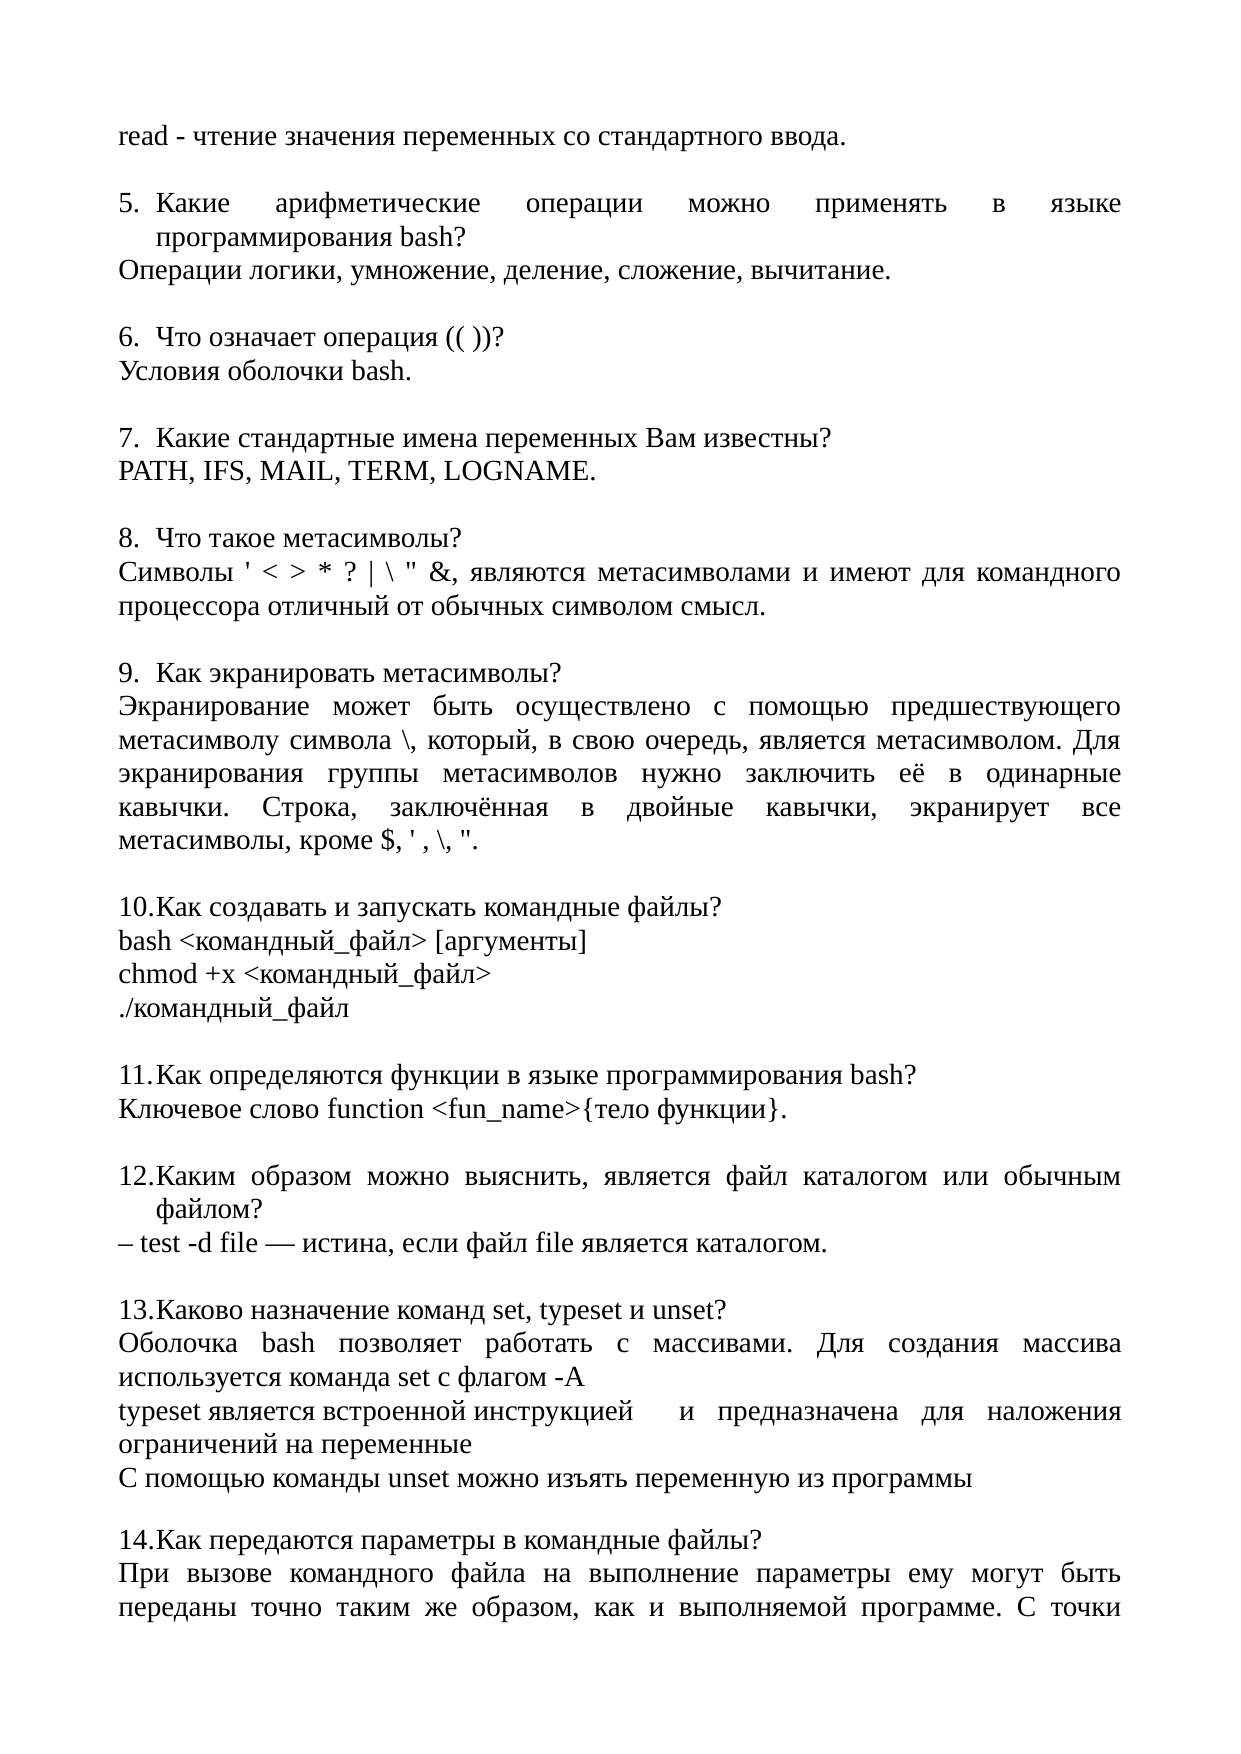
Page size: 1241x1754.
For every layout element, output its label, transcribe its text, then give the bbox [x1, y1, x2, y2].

text typeset является встроенной инструкцией и предназначена для наложения ограничений на переменные [118, 1393, 1122, 1460]
text Экранирование может быть осуществлено с помощью предшествующего метасимволу символа \, который, в свою очередь, является метасимволом. Для экранирования группы метасимволов нужно заключить её в одинарные кавычки. Строка, заключённая в двойные кавычки, экранирует все метасимволы, кроме $, ' , \, ". [118, 688, 1122, 856]
text chmod +x <командный_файл> [118, 957, 1122, 990]
list Что означает операция (( ))? [118, 319, 1122, 353]
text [118, 1556, 1122, 1623]
text ./командный_файл [118, 990, 1122, 1024]
list Каково назначение команд set, typeset и unset? [118, 1292, 1122, 1326]
text Оболочка bash позволяет работать с массивами. Для создания массива используется команда set с флагом -A [118, 1326, 1122, 1393]
text PATH, IFS, MAIL, TERM, LOGNAME. [118, 453, 1122, 487]
text Операции логики, умножение, деление, сложение, вычитание. [118, 252, 1122, 286]
list Что такое метасимволы? [118, 521, 1122, 554]
list Как передаются параметры в командные файлы? [118, 1522, 1122, 1556]
text – test -d file — истина, если файл file является каталогом. [118, 1225, 1122, 1258]
text Условия оболочки bash. [118, 353, 1122, 386]
list Какие стандартные имена переменных Вам известны? [118, 420, 1122, 453]
text С помощью команды unset можно изъять переменную из программы [118, 1460, 1122, 1493]
text Ключевое слово function <fun_name>{тело функции}. [118, 1091, 1122, 1124]
list Как создавать и запускать командные файлы? [118, 889, 1122, 923]
list Как определяются функции в языке программирования bash? [118, 1057, 1122, 1091]
list Какие арифметические операции можно применять в языке программирования bash? [118, 185, 1122, 252]
text read - чтение значения переменных со стандартного ввода. [118, 118, 1122, 152]
list Как экранировать метасимволы? [118, 655, 1122, 688]
text Символы ' < > * ? | \ " &, являются метасимволами и имеют для командного процессора отличный от обычных символом смысл. [118, 554, 1122, 621]
text bash <командный_файл> [аргументы] [118, 923, 1122, 957]
list Каким образом можно выяснить, является файл каталогом или обычным файлом? [118, 1158, 1122, 1225]
